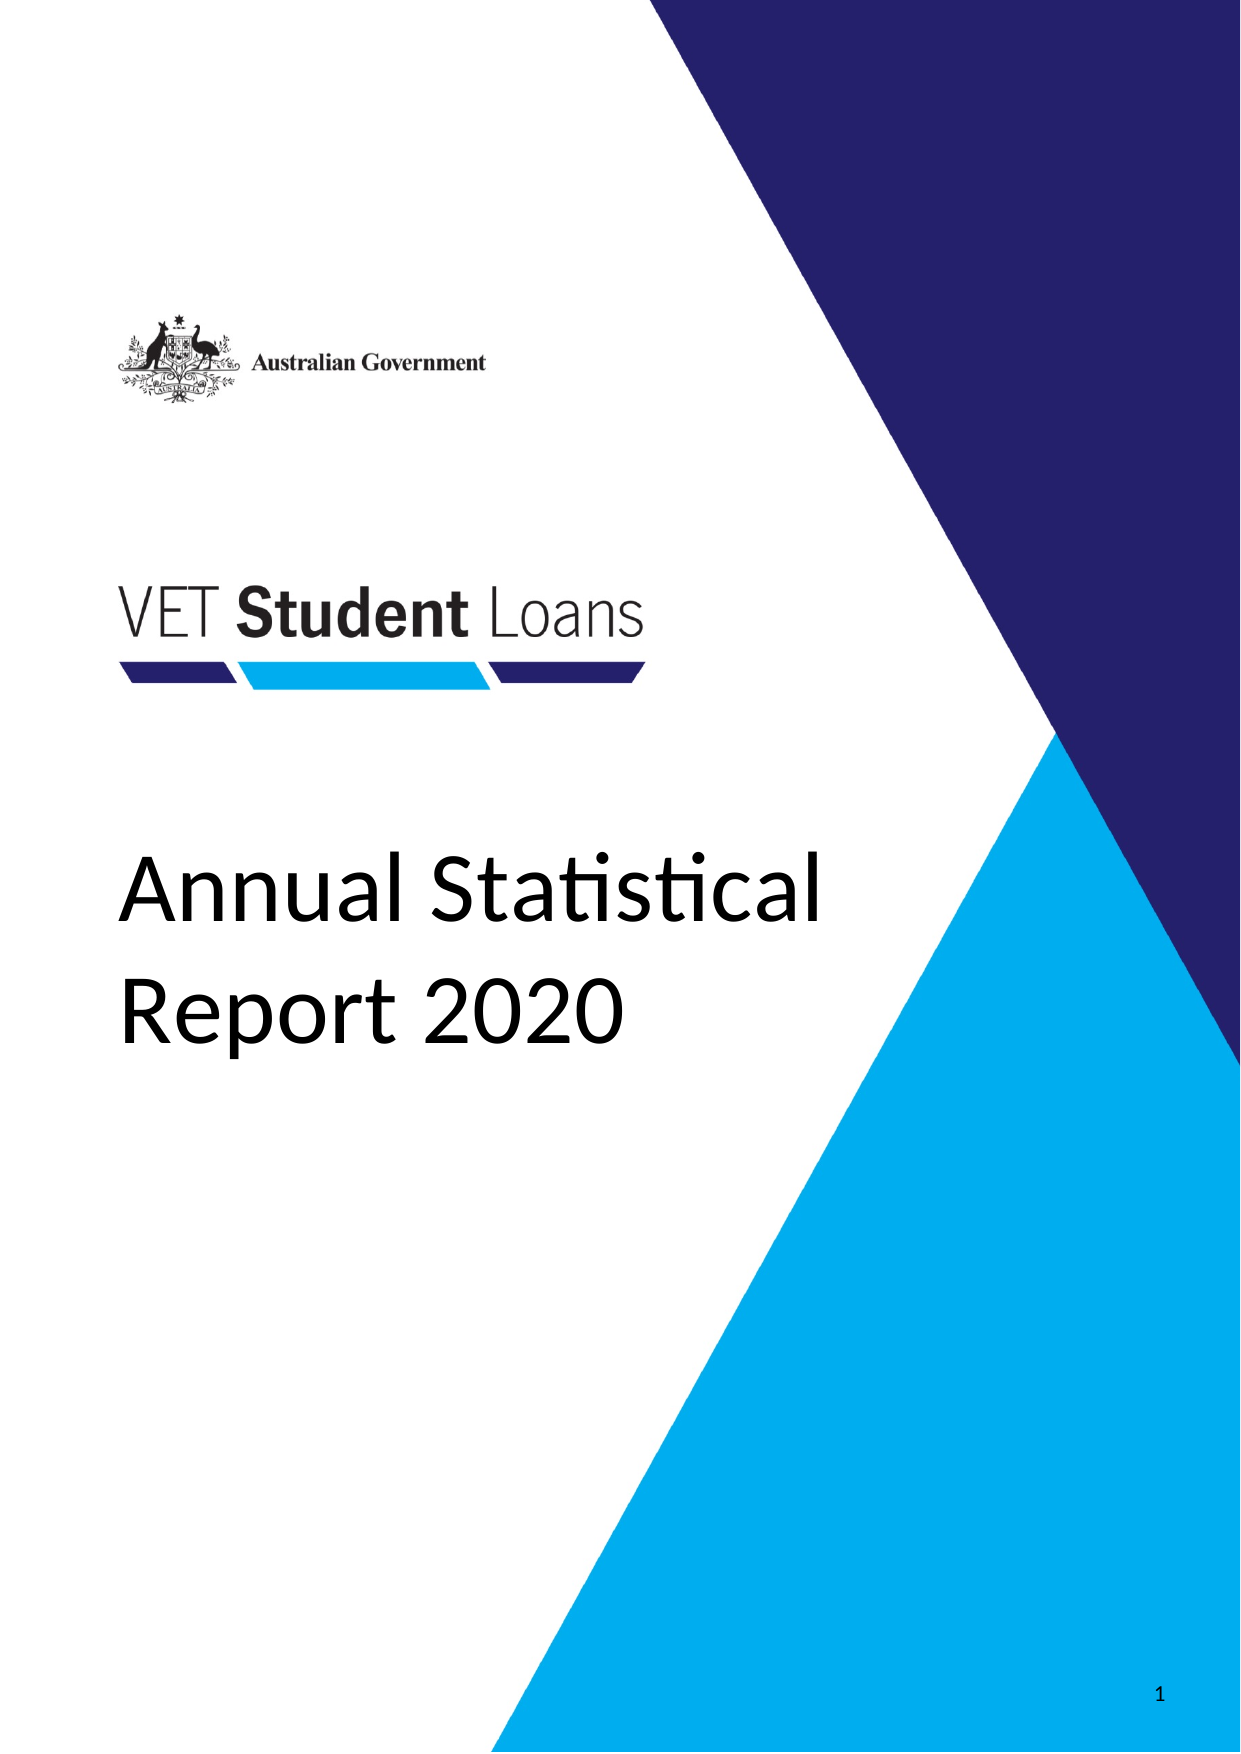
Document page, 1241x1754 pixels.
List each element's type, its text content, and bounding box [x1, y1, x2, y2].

title Annual Statistical [118, 824, 1165, 947]
title Report 2020 [118, 947, 1165, 1069]
picture [59, 0, 1241, 1752]
